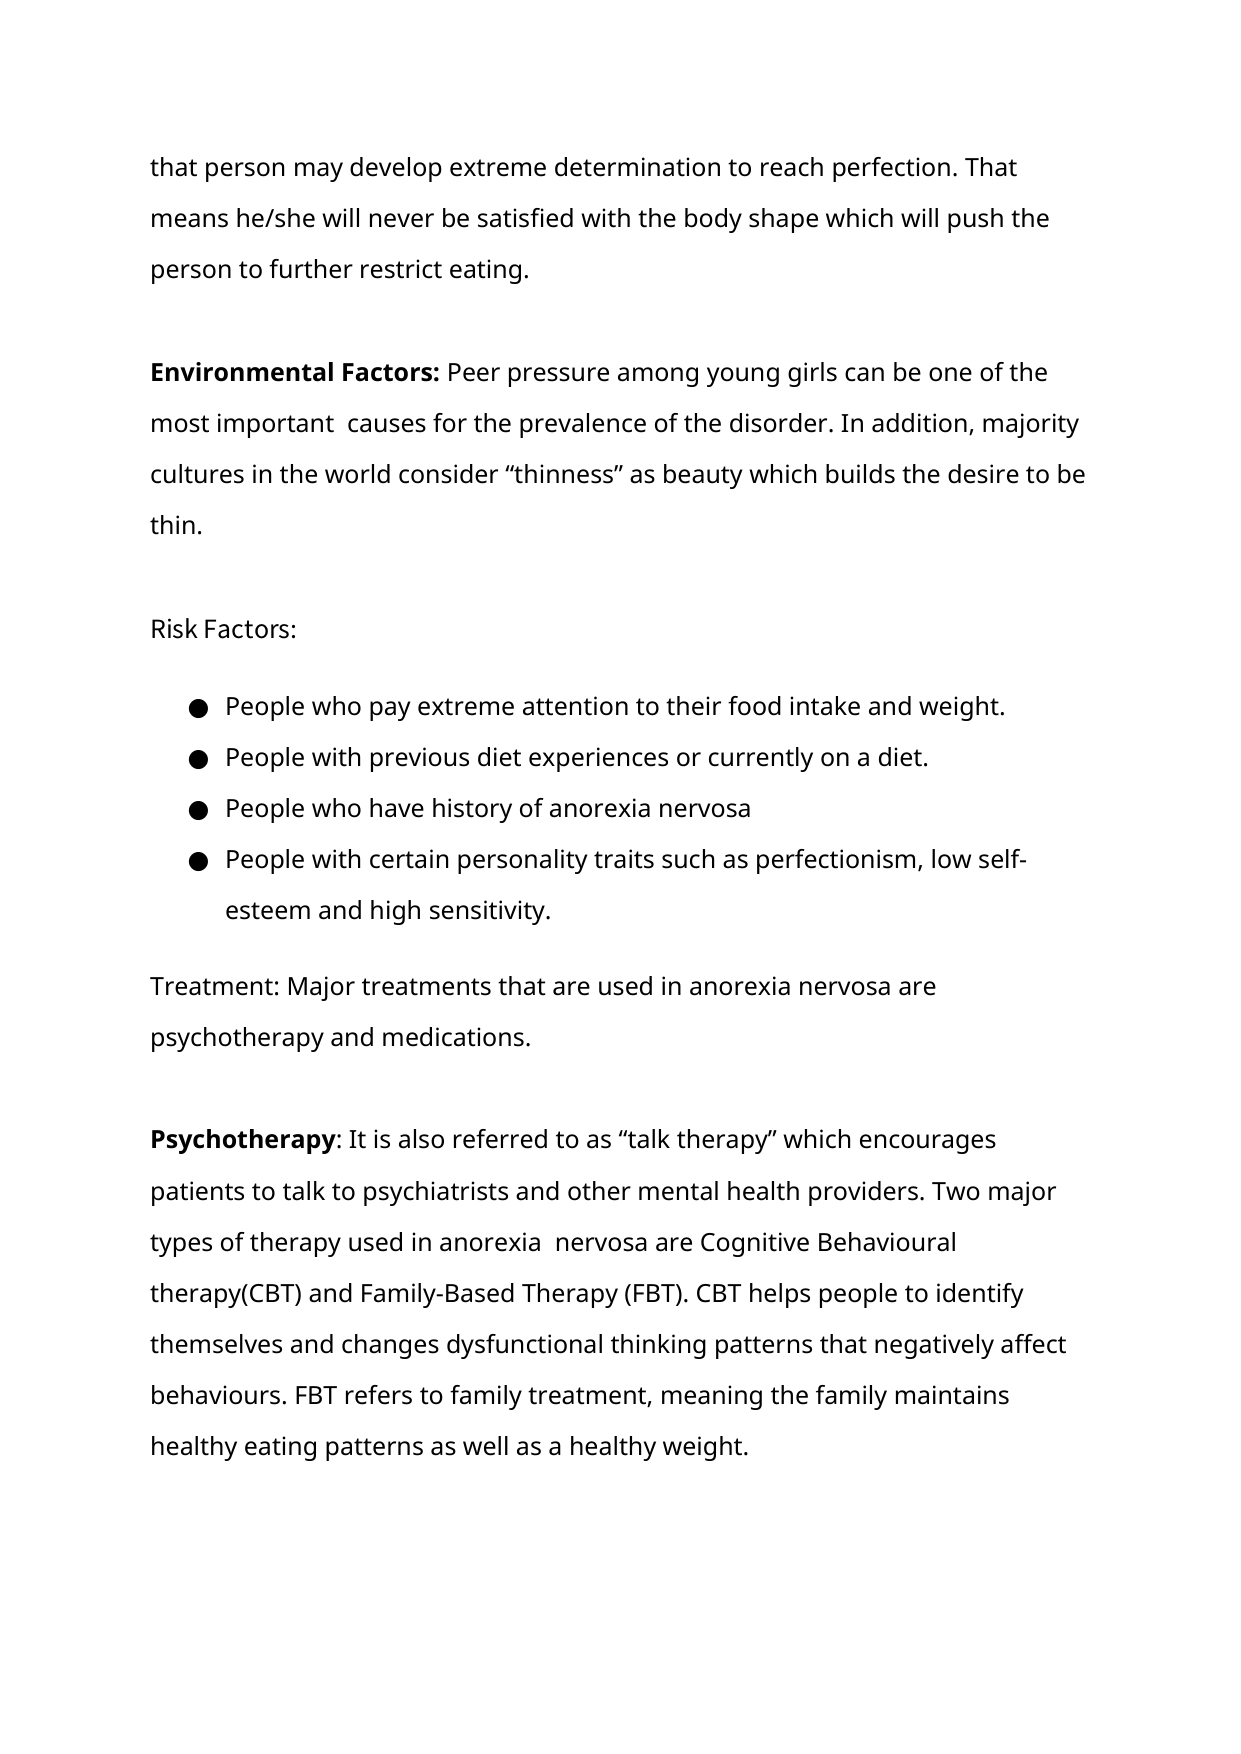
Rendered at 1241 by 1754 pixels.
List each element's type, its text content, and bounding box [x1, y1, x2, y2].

text Risk Factors: [150, 609, 1090, 671]
list People who have history of anorexia nervosa [187, 791, 1090, 825]
list People who pay extreme attention to their food intake and weight. [187, 689, 1090, 723]
list People with certain personality traits such as perfectionism, low self-esteem and high sensitivity. [187, 842, 1090, 952]
text Treatment: Major treatments that are used in anorexia nervosa are psychotherapy and medications. [150, 969, 1090, 1054]
text Environmental Factors: Peer pressure among young girls can be one of the most important causes for the prevalence of the disorder. In addition, majority cultures in the world consider “thinness” as beauty which builds the desire to be thin. [150, 354, 1090, 541]
list People with previous diet experiences or currently on a diet. [187, 740, 1090, 774]
